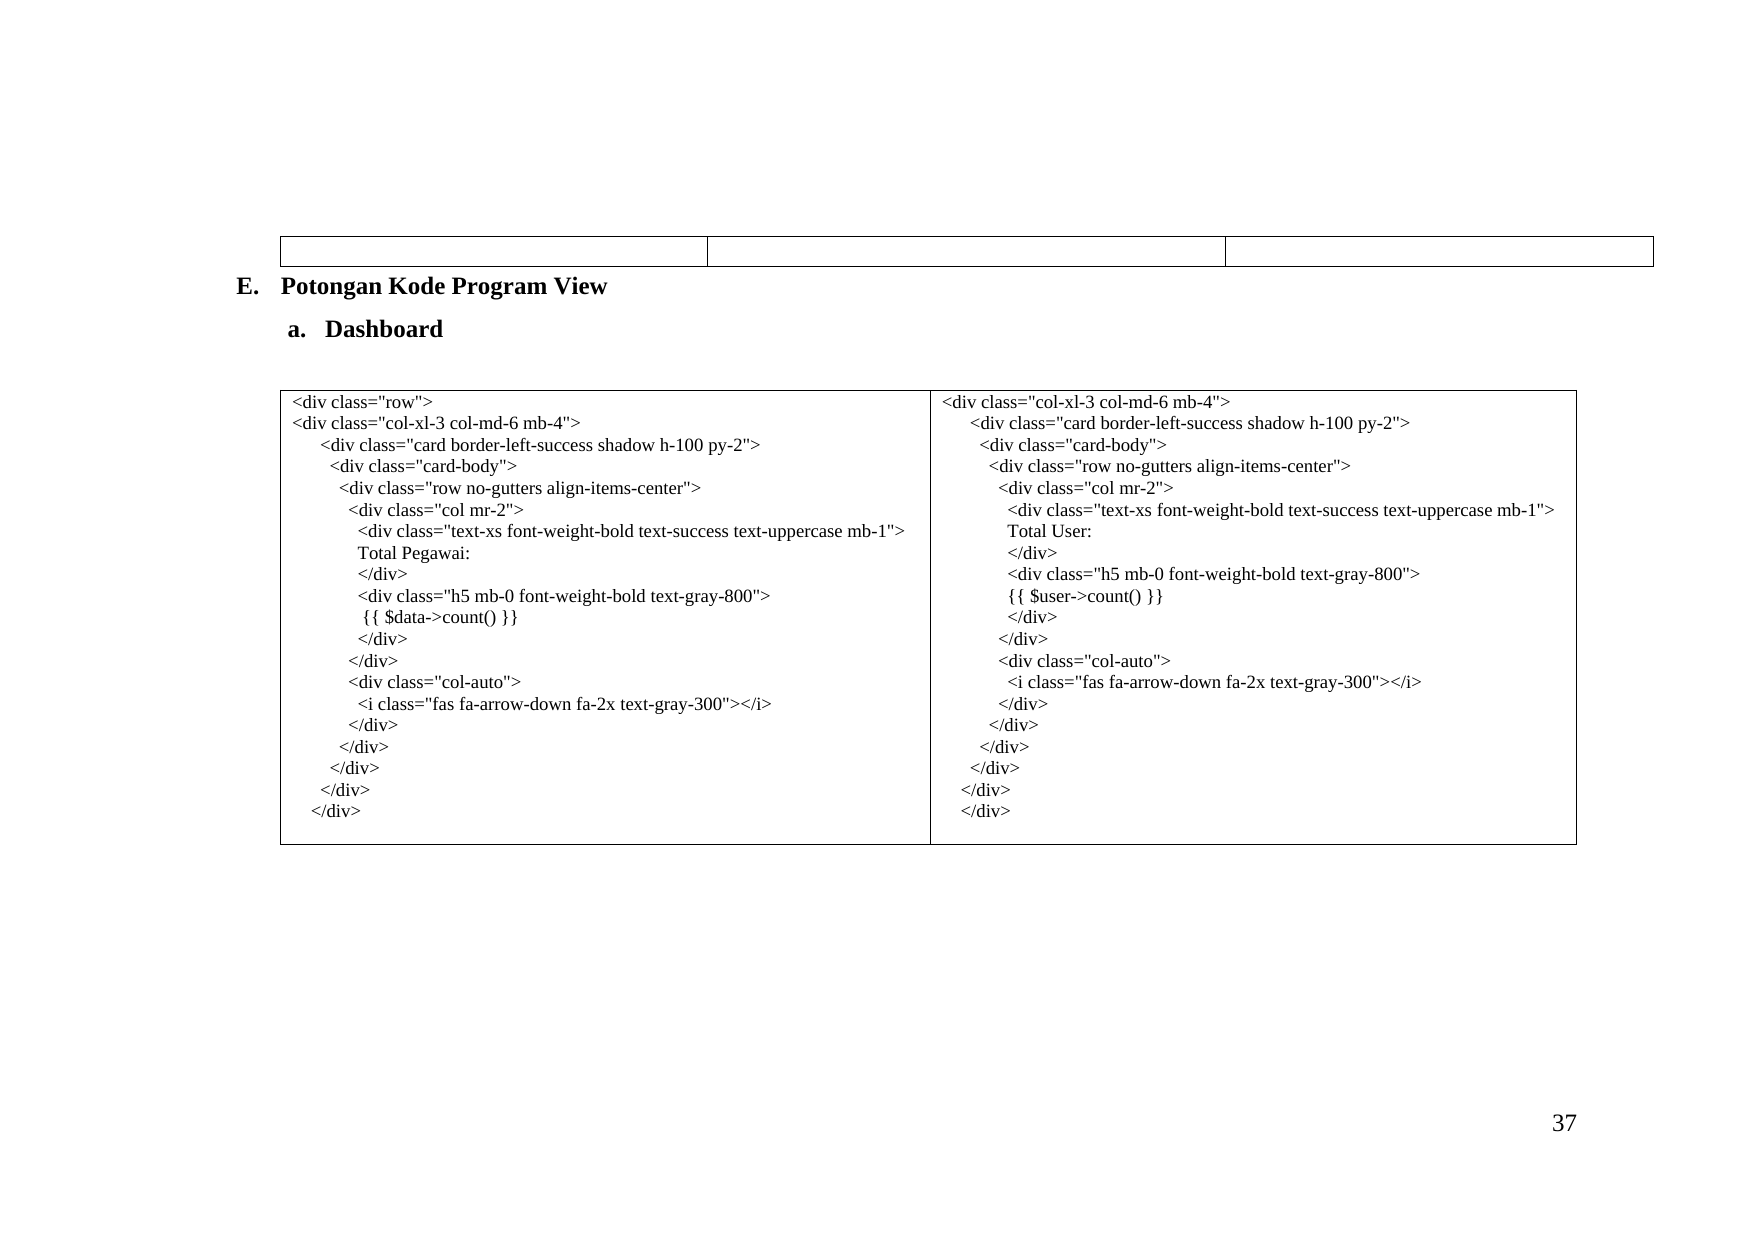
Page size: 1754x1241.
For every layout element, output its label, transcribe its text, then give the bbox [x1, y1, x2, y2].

table_header <div class="col-xl-3 col-md-6 mb-4"> <div class="card border-left-success shadow h-100 py-2"> <div class="card-body"> <div class="row no-gutters align-items-center"> <div class="col mr-2"> <div class="text-xs font-weight-bold text-success text-uppercase mb-1"> Total User: </div> <div class="h5 mb-0 font-weight-bold text-gray-800"> {{ $user->count() }} </div> </div> <div class="col-auto"> <i class="fas fa-arrow-down fa-2x text-gray-300"></i> </div> </div> </div> </div> </div> </div> [931, 391, 1576, 843]
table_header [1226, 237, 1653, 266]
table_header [708, 237, 1225, 266]
list Dashboard [287, 314, 1577, 343]
subtitle Potongan Kode Program View [236, 271, 1577, 300]
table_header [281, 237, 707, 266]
table_header <div class="row"> <div class="col-xl-3 col-md-6 mb-4"> <div class="card border-left-success shadow h-100 py-2"> <div class="card-body"> <div class="row no-gutters align-items-center"> <div class="col mr-2"> <div class="text-xs font-weight-bold text-success text-uppercase mb-1"> Total Pegawai: </div> <div class="h5 mb-0 font-weight-bold text-gray-800"> {{ $data->count() }} </div> </div> <div class="col-auto"> <i class="fas fa-arrow-down fa-2x text-gray-300"></i> </div> </div> </div> </div> </div> [281, 391, 930, 843]
